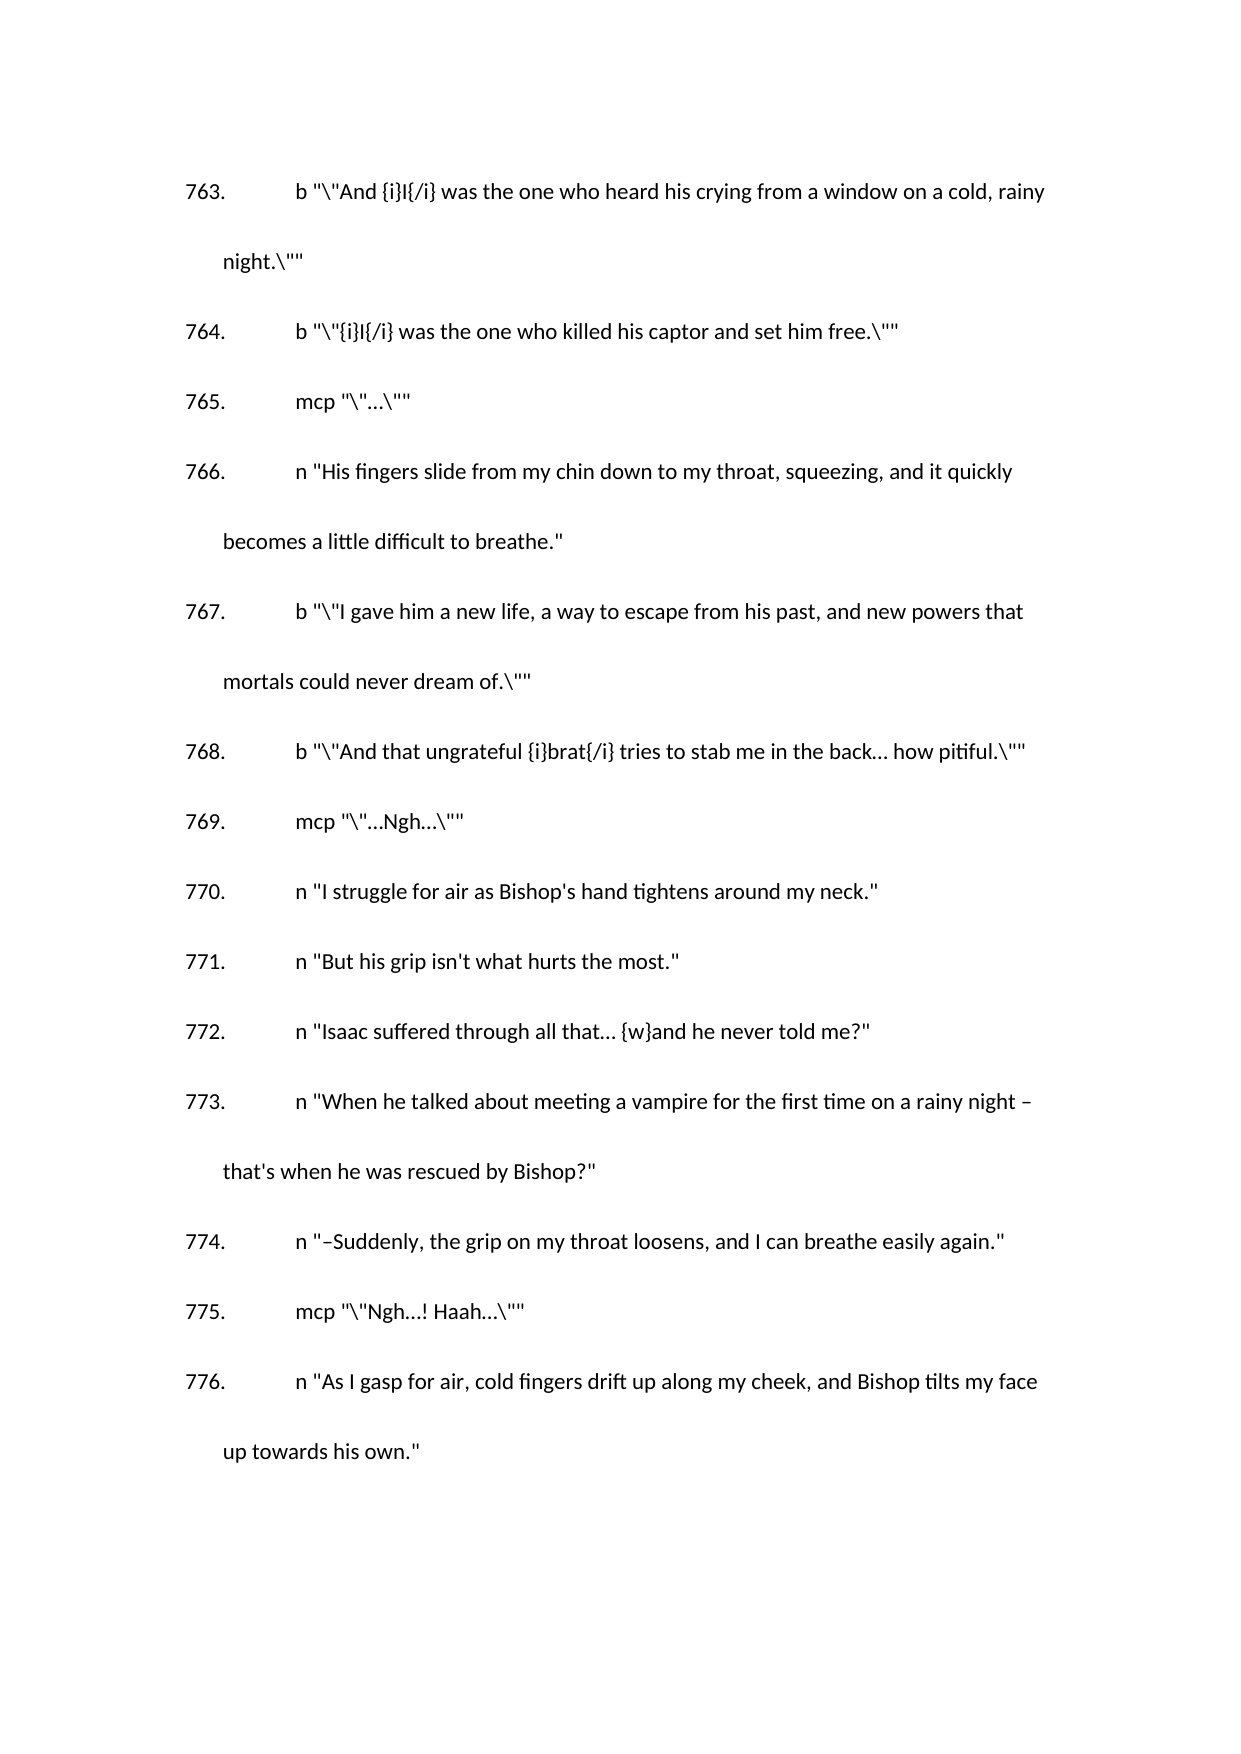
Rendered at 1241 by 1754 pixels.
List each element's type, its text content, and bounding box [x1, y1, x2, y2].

list b "\"I gave him a new life, a way to escape from his past, and new powers that mortals could never dream of.\"" [185, 597, 1063, 695]
list n "–Suddenly, the grip on my throat loosens, and I can breathe easily again." [185, 1227, 1063, 1255]
list n "His fingers slide from my chin down to my throat, squeezing, and it quickly becomes a little difficult to breathe." [185, 457, 1063, 555]
list b "\"{i}I{/i} was the one who killed his captor and set him free.\"" [185, 317, 1063, 345]
list mcp "\"…\"" [185, 387, 1063, 415]
list mcp "\"Ngh…! Haah…\"" [185, 1297, 1063, 1325]
list n "I struggle for air as Bishop's hand tightens around my neck." [185, 877, 1063, 905]
list n "But his grip isn't what hurts the most." [185, 947, 1063, 975]
list mcp "\"…Ngh…\"" [185, 807, 1063, 835]
list n "When he talked about meeting a vampire for the first time on a rainy night – that's when he was rescued by Bishop?" [185, 1087, 1063, 1185]
list b "\"And that ungrateful {i}brat{/i} tries to stab me in the back… how pitiful.\"" [185, 737, 1063, 765]
list b "\"And {i}I{/i} was the one who heard his crying from a window on a cold, rainy night.\"" [185, 177, 1063, 275]
list n "As I gasp for air, cold fingers drift up along my cheek, and Bishop tilts my face up towards his own." [185, 1367, 1063, 1465]
list n "Isaac suffered through all that… {w}and he never told me?" [185, 1017, 1063, 1045]
